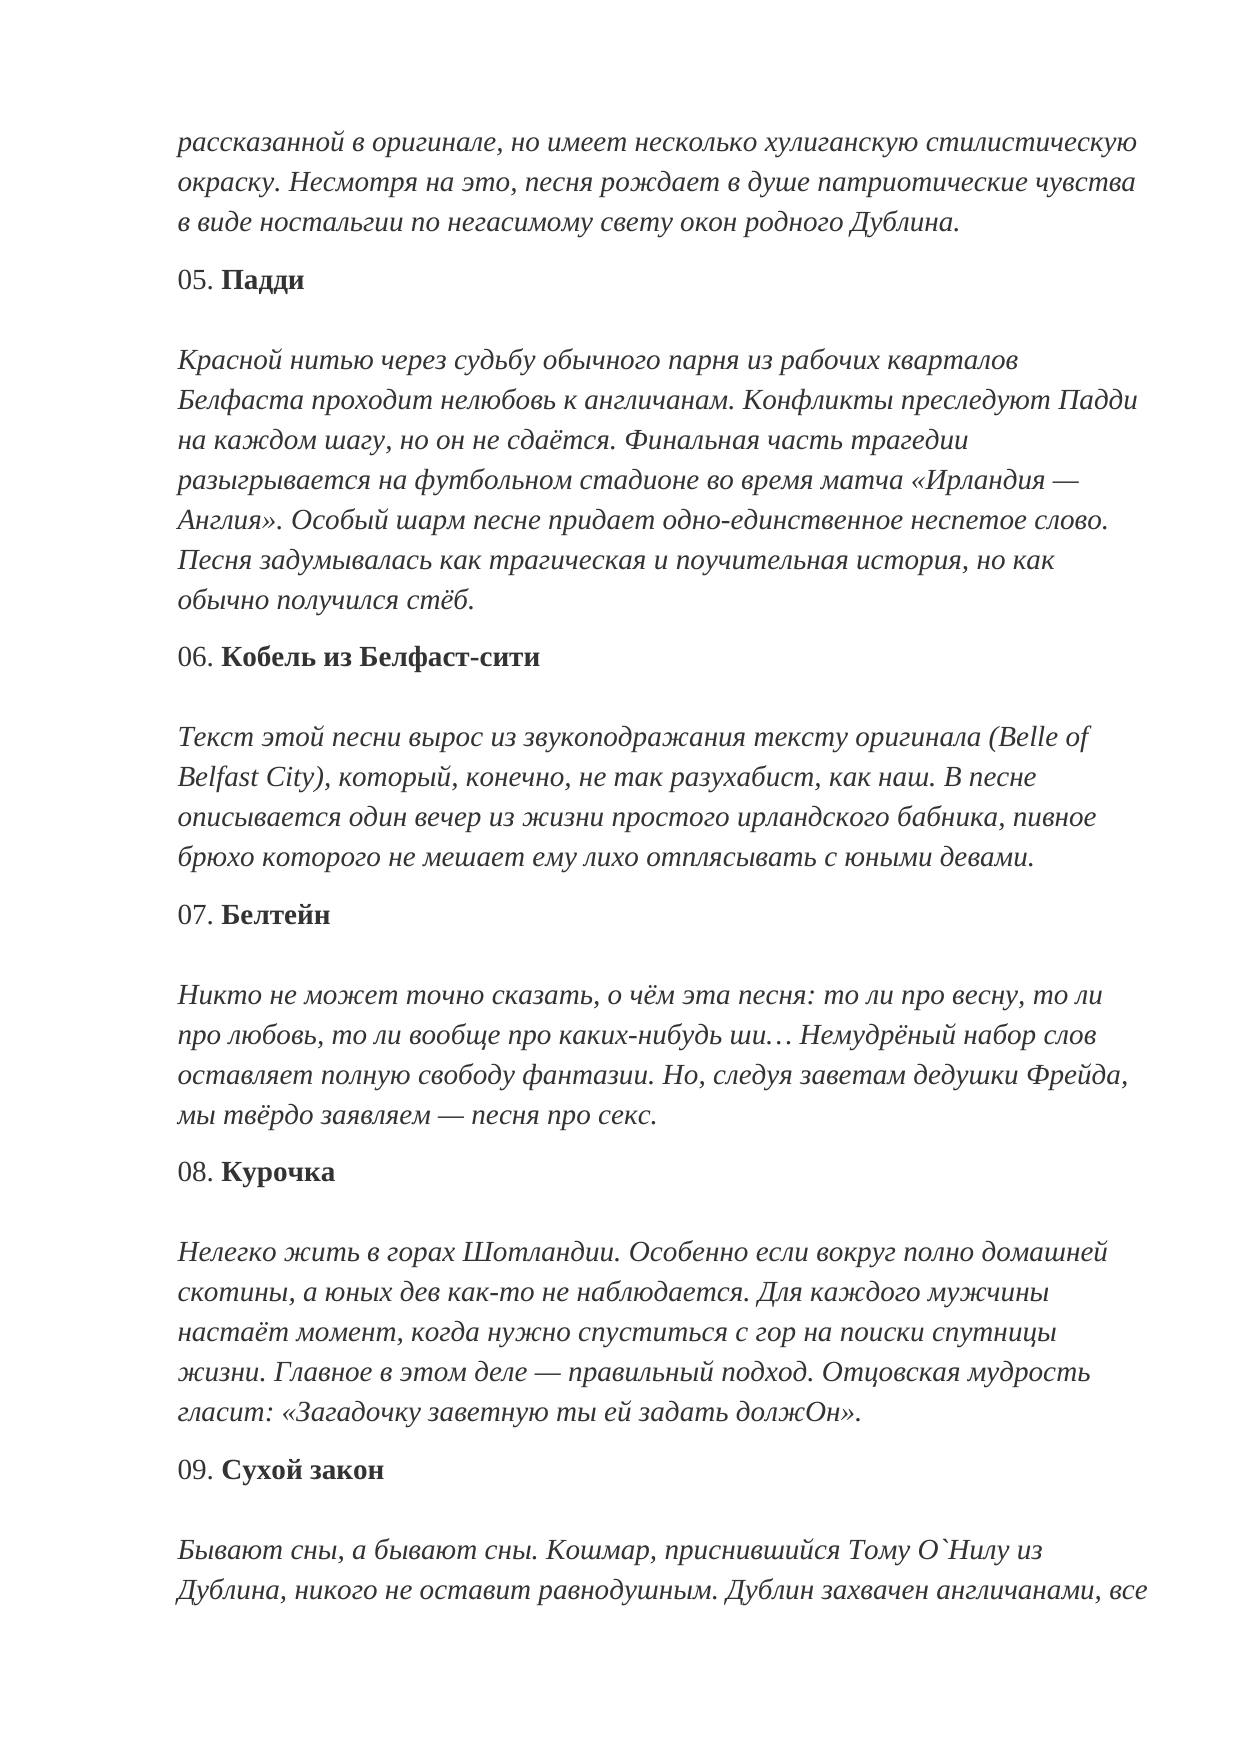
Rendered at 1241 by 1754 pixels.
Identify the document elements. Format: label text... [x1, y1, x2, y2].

text 06. Кобель из Белфаст-сити Текст этой песни вырос из звукоподражания тексту оригинала (Belle of Belfast City), который, конечно, не так разухабист, как наш. В песне описывается один вечер из жизни простого ирландского бабника, пивное брюхо которого не мешает ему лихо отплясывать с юными девами. [177, 633, 1152, 873]
text 07. Белтейн Никто не может точно сказать, о чём эта песня: то ли про весну, то ли про любовь, то ли вообще про каких-нибудь ши… Немудрёный набор слов оставляет полную свободу фантазии. Но, следуя заветам дедушки Фрейда, мы твёрдо заявляем — песня про секс. [177, 891, 1152, 1131]
text 08. Курочка Нелегко жить в горах Шотландии. Особенно если вокруг полно домашней скотины, а юных дев как-то не наблюдается. Для каждого мужчины настаёт момент, когда нужно спуститься с гор на поиски спутницы жизни. Главное в этом деле — правильный подход. Отцовская мудрость гласит: «Загадочку заветную ты ей задать должОн». [177, 1148, 1152, 1428]
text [177, 118, 1152, 238]
text 05. Падди Красной нитью через судьбу обычного парня из рабочих кварталов Белфаста проходит нелюбовь к англичанам. Конфликты преследуют Падди на каждом шагу, но он не сдаётся. Финальная часть трагедии разыгрывается на футбольном стадионе во время матча «Ирландия — Англия». Особый шарм песне придает одно-единственное неспетое слово. Песня задумывалась как трагическая и поучительная история, но как обычно получился стёб. [177, 256, 1152, 616]
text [177, 1446, 1152, 1606]
